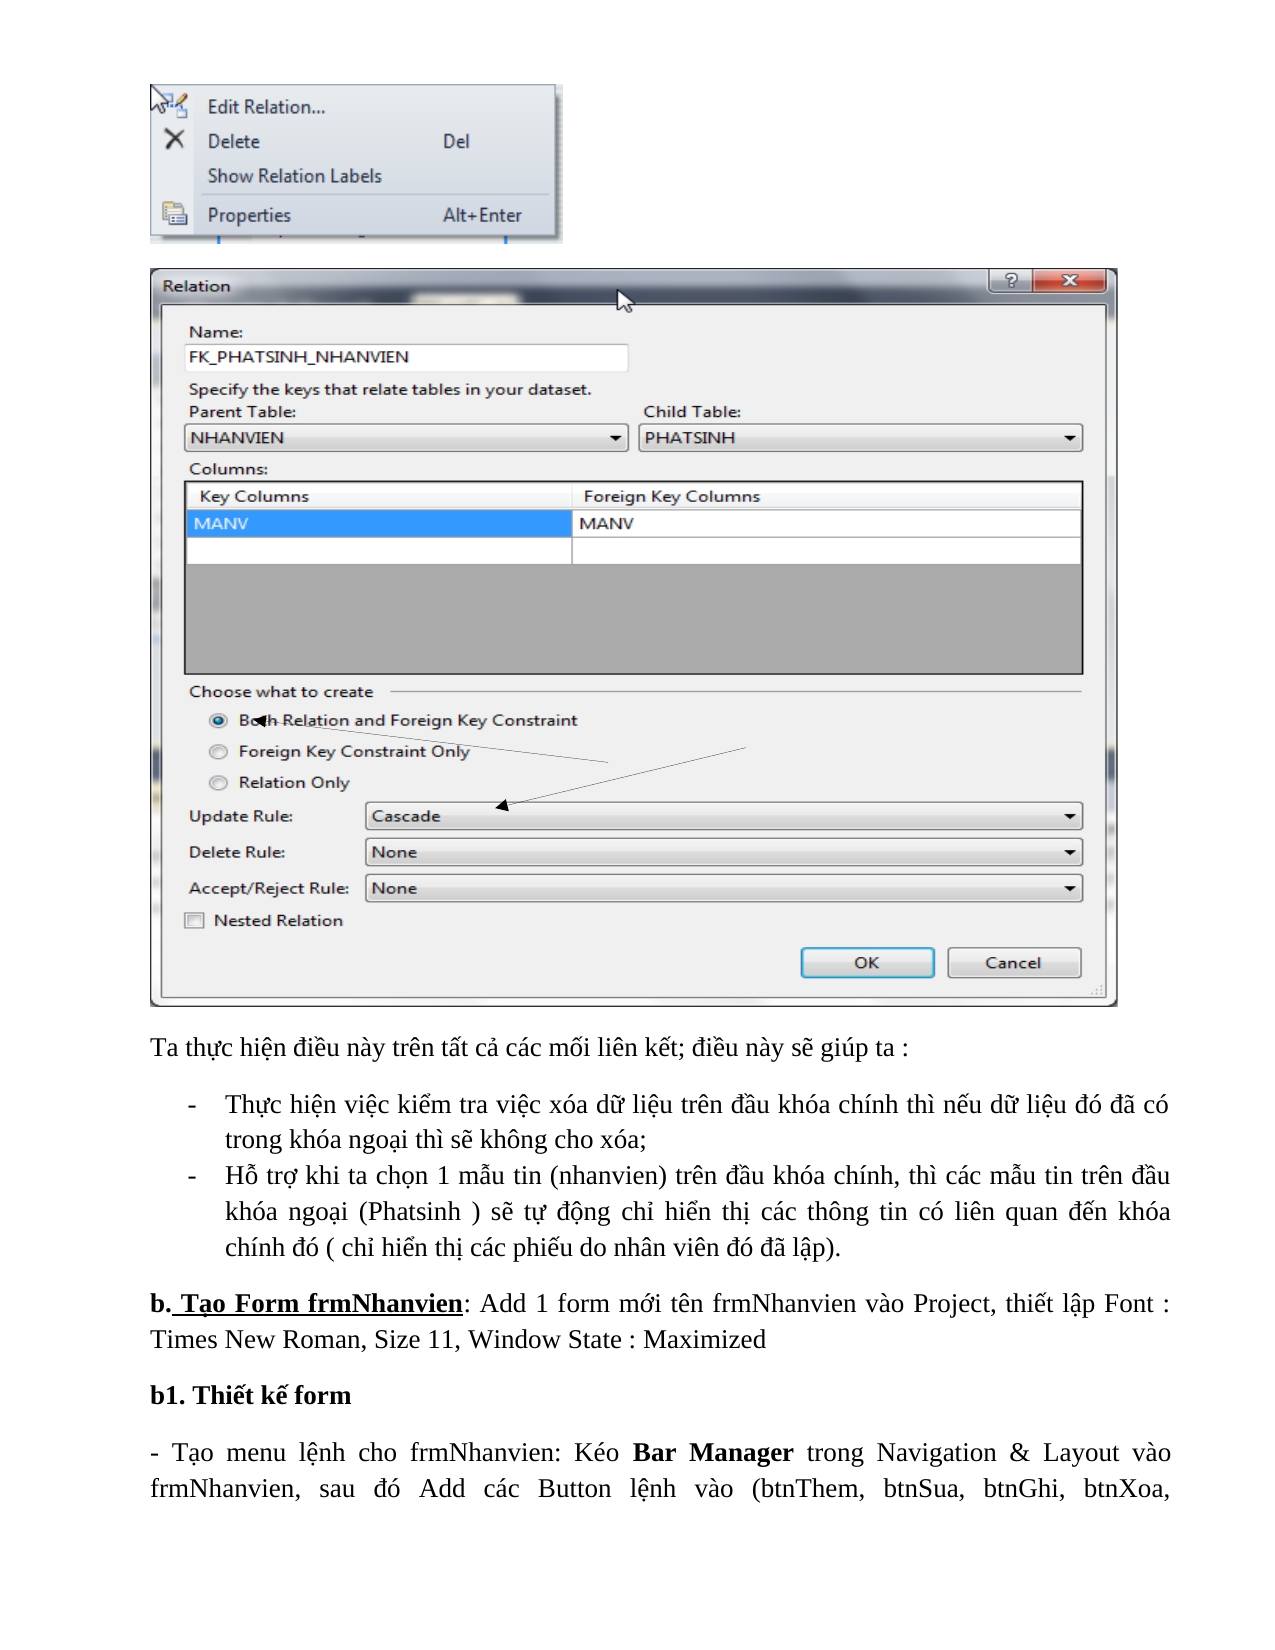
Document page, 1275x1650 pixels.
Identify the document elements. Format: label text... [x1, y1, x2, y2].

list Hỗ trợ khi ta chọn 1 mẫu tin (nhanvien) trên đầu khóa chính, thì các mẫu tin trên đầu khóa ngoại (Phatsinh ) sẽ tự động chỉ hiển thị các thông tin có liên quan đến khóa chính đó ( chỉ hiển thị các phiếu do nhân viên đó đã lập). [187, 1159, 1172, 1262]
text b. Tạo Form frmNhanvien: Add 1 form mới tên frmNhanvien vào Project, thiết lập Font : Times New Roman, Size 11, Window State : Maximized [150, 1287, 1172, 1354]
list Thực hiện việc kiểm tra việc xóa dữ liệu trên đầu khóa chính thì nếu dữ liệu đó đã có trong khóa ngoại thì sẽ không cho xóa; [187, 1088, 1172, 1154]
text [150, 1436, 1172, 1503]
picture [150, 268, 1118, 1007]
picture [150, 84, 563, 244]
text Ta thực hiện điều này trên tất cả các mối liên kết; điều này sẽ giúp ta : [150, 1031, 1172, 1062]
text b1. Thiết kế form [150, 1379, 1172, 1411]
